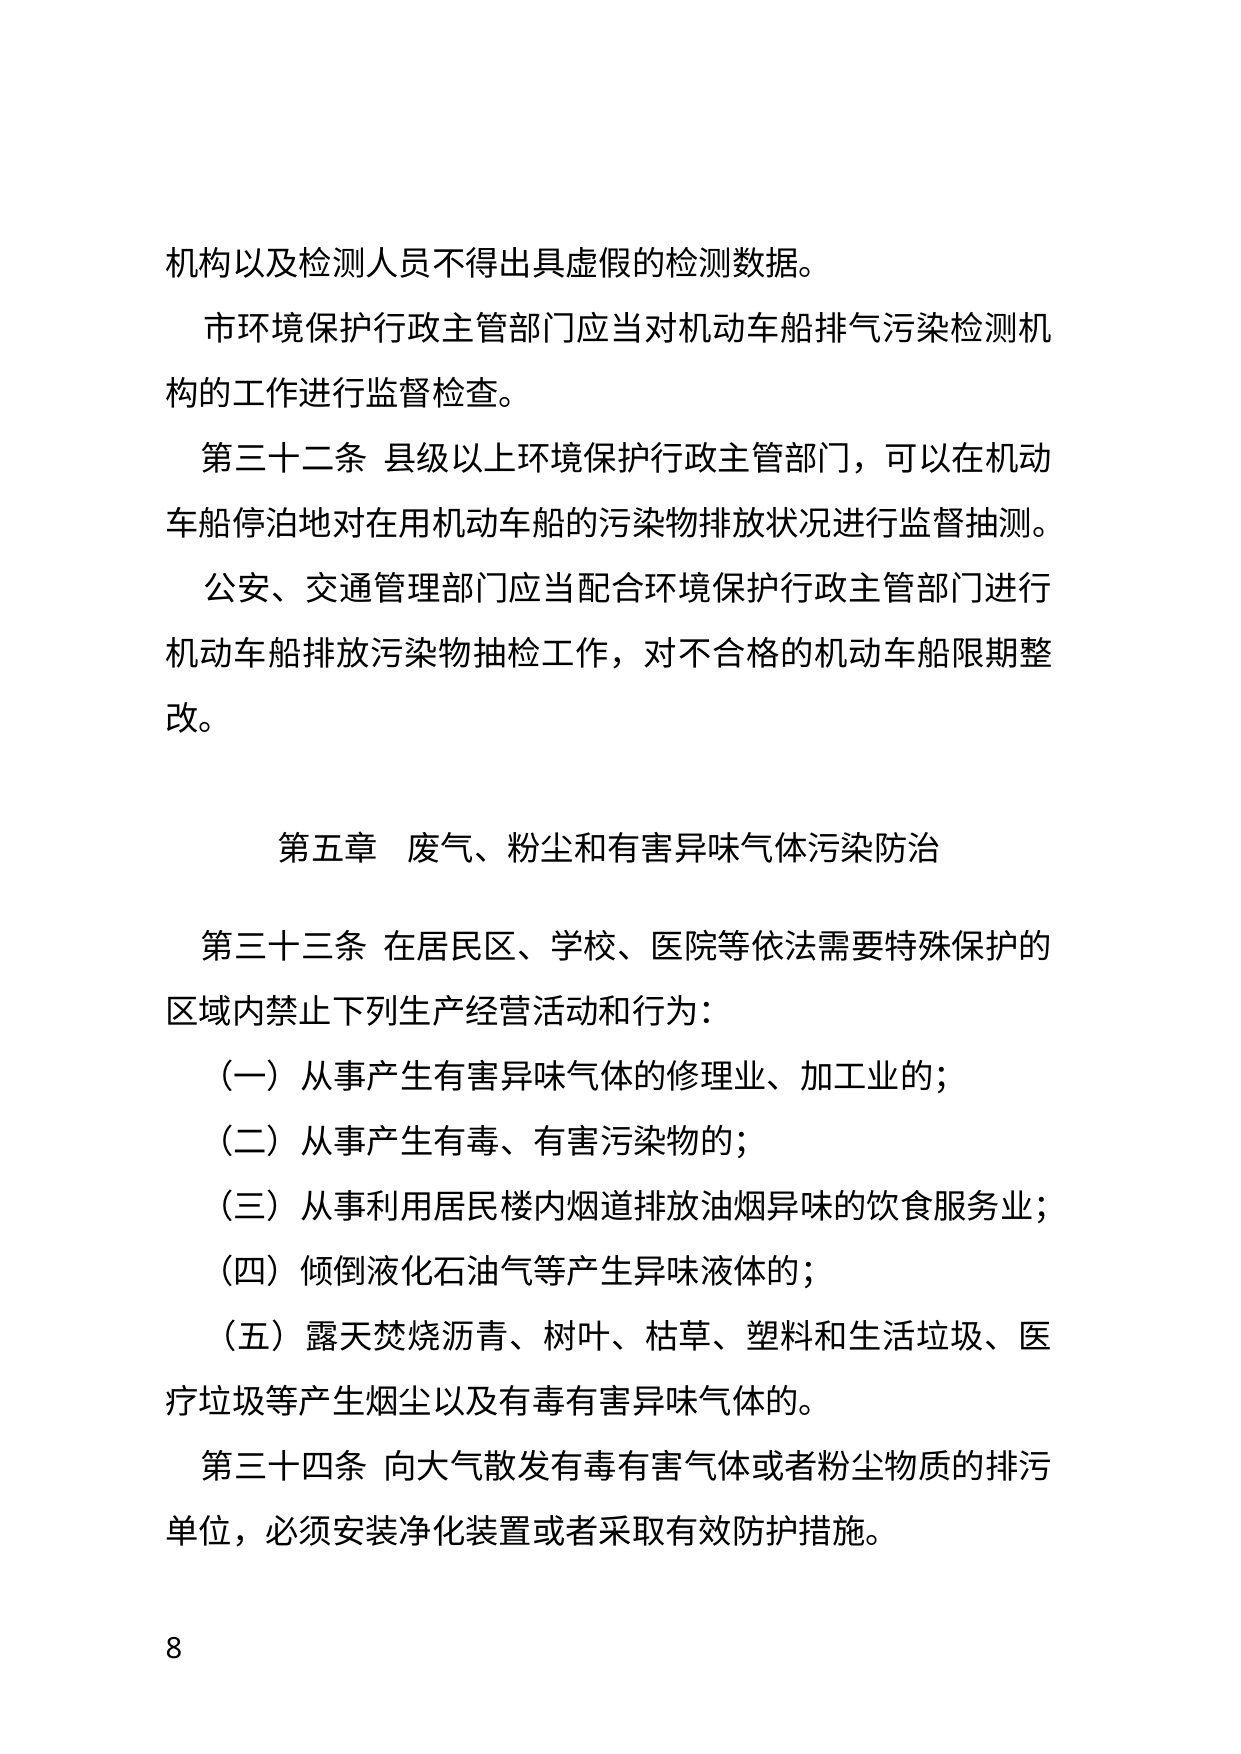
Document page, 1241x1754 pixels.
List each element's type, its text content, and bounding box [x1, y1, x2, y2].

text 市环境保护行政主管部门应当对机动车船排气污染检测机构的工作进行监督检查。 [165, 294, 1053, 424]
text （三）从事利用居民楼内烟道排放油烟异味的饮食服务业； [165, 1171, 1053, 1236]
text （四）倾倒液化石油气等产生异味液体的； [165, 1236, 1053, 1301]
text （五）露天焚烧沥青、树叶、枯草、塑料和生活垃圾、医疗垃圾等产生烟尘以及有毒有害异味气体的。 [165, 1301, 1053, 1431]
text 第五章 废气、粉尘和有害异味气体污染防治 [165, 814, 1053, 879]
text （二）从事产生有毒、有害污染物的； [165, 1106, 1053, 1171]
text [165, 229, 1053, 294]
text 第三十二条 县级以上环境保护行政主管部门，可以在机动车船停泊地对在用机动车船的污染物排放状况进行监督抽测。 [165, 424, 1053, 554]
text （一）从事产生有害异味气体的修理业、加工业的； [165, 1041, 1053, 1106]
text 公安、交通管理部门应当配合环境保护行政主管部门进行机动车船排放污染物抽检工作，对不合格的机动车船限期整改。 [165, 554, 1053, 749]
text 第三十四条 向大气散发有毒有害气体或者粉尘物质的排污单位，必须安装净化装置或者采取有效防护措施。 [165, 1431, 1053, 1561]
text 第三十三条 在居民区、学校、医院等依法需要特殊保护的区域内禁止下列生产经营活动和行为： [165, 911, 1053, 1041]
